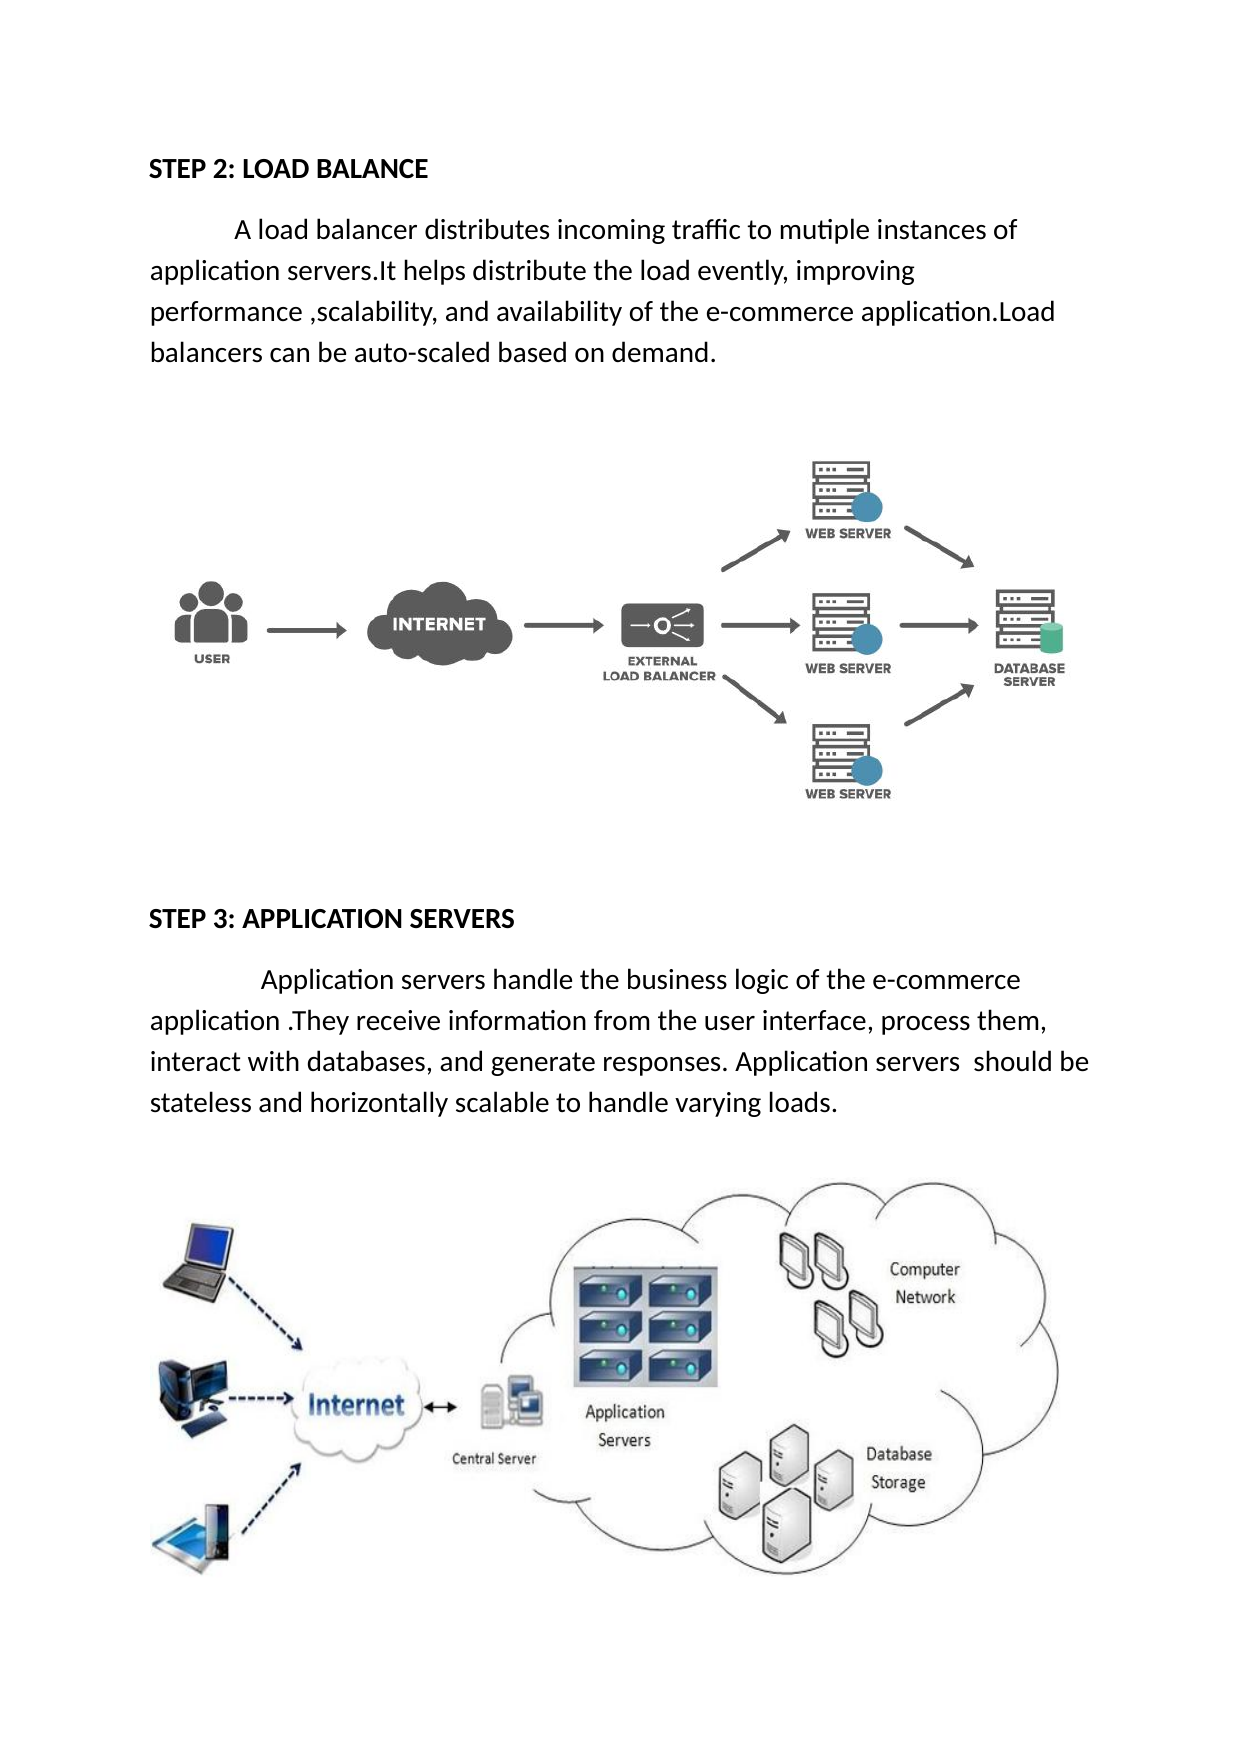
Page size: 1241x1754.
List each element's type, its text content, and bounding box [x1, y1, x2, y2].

picture [150, 1177, 1098, 1608]
subtitle STEP 2: LOAD BALANCE [148, 150, 1091, 186]
picture [138, 443, 1086, 818]
subtitle STEP 3: APPLICATION SERVERS [148, 900, 1091, 936]
text Application servers handle the business logic of the e-commerce application .They receive information from the user interface, process them, interact with databases, and generate responses. Application servers should be stateless and horizontally scalable to handle varying loads. [148, 961, 1092, 1120]
text A load balancer distributes incoming traffic to mutiple instances of application servers.It helps distribute the load evently, improving performance ,scalability, and availability of the e-commerce application.Load balancers can be auto-scaled based on demand. [148, 211, 1092, 370]
